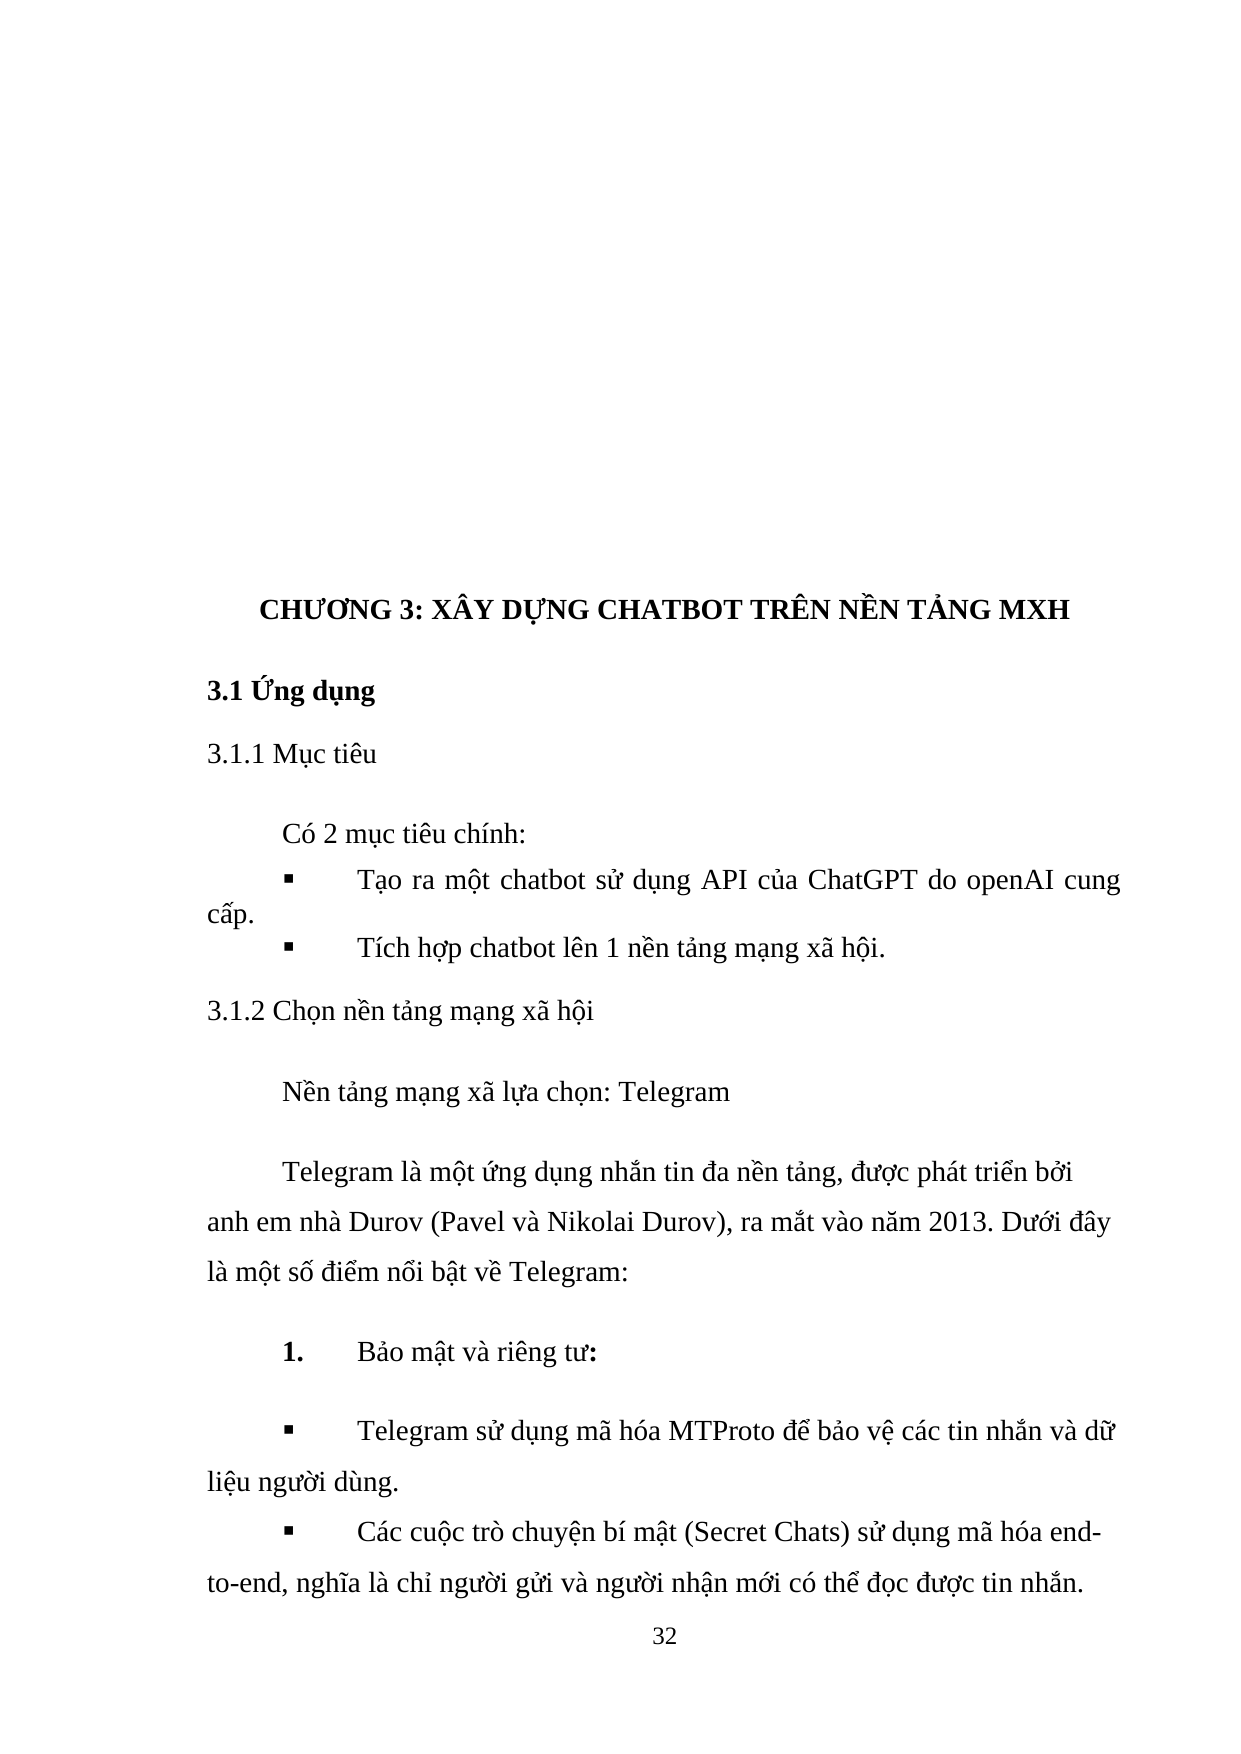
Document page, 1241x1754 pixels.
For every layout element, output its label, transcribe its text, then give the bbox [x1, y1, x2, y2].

text 3.1.1 Mục tiêu [207, 736, 1122, 770]
subtitle CHƯƠNG 3: XÂY DỰNG CHATBOT TRÊN NỀN TẢNG MXH [207, 592, 1122, 626]
list Tạo ra một chatbot sử dụng API của ChatGPT do openAI cung cấp. [207, 862, 1122, 930]
list Tích hợp chatbot lên 1 nền tảng mạng xã hội. [207, 930, 1122, 963]
list Bảo mật và riêng tư: [207, 1334, 1122, 1368]
subtitle 3.1 Ứng dụng [207, 673, 1122, 706]
text Telegram là một ứng dụng nhắn tin đa nền tảng, được phát triển bởi anh em nhà Durov (Pavel và Nikolai Durov), ra mắt vào năm 2013. Dưới đây là một số điểm nổi bật về Telegram: [207, 1154, 1122, 1288]
text 3.1.2 Chọn nền tảng mạng xã hội [207, 993, 1122, 1027]
text Nền tảng mạng xã lựa chọn: Telegram [207, 1074, 1122, 1107]
list Telegram sử dụng mã hóa MTProto để bảo vệ các tin nhắn và dữ liệu người dùng. [207, 1413, 1122, 1497]
list Các cuộc trò chuyện bí mật (Secret Chats) sử dụng mã hóa end-to-end, nghĩa là chỉ người gửi và người nhận mới có thể đọc được tin nhắn. [207, 1514, 1122, 1598]
text Có 2 mục tiêu chính: [207, 816, 1122, 850]
